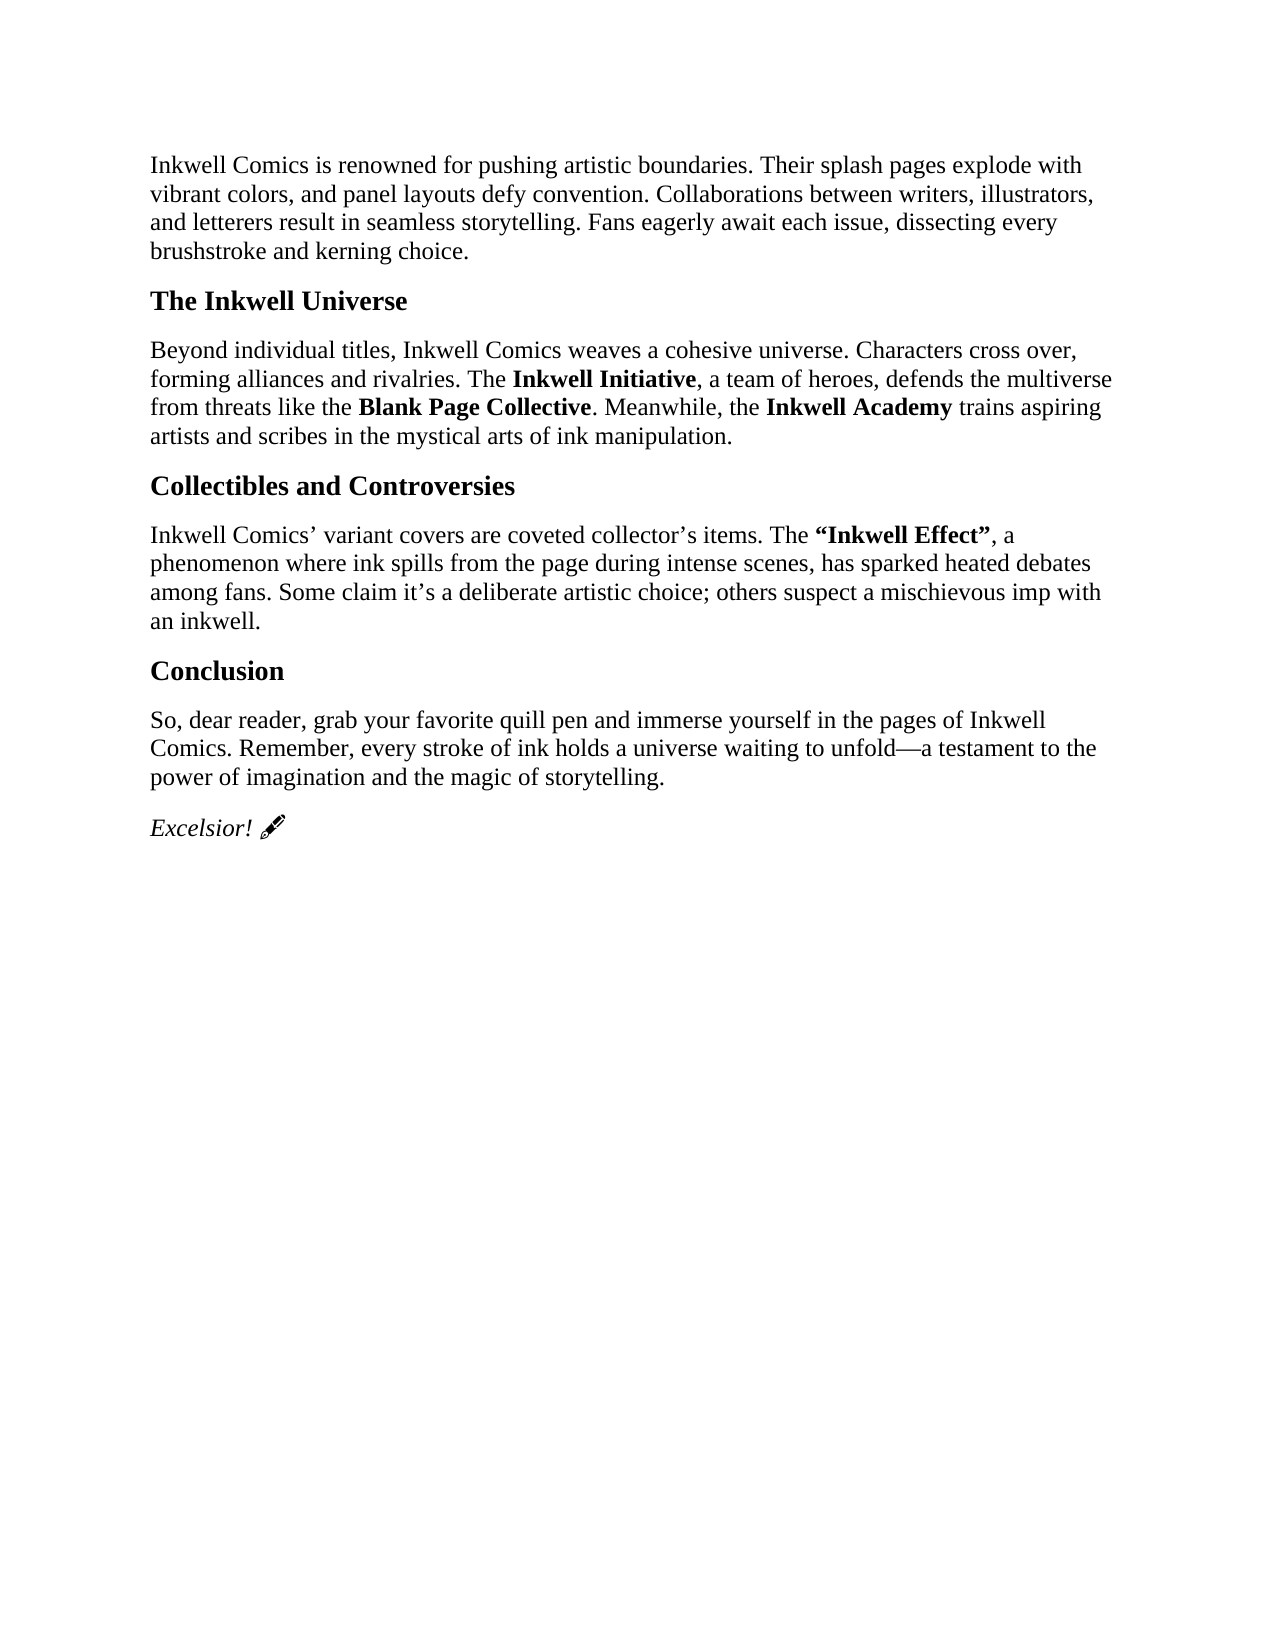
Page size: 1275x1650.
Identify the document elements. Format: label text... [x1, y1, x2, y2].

text Excelsior! 🖋️📖 [150, 810, 1125, 844]
text Conclusion [150, 653, 1125, 686]
text Inkwell Comics is renowned for pushing artistic boundaries. Their splash pages explode with vibrant colors, and panel layouts defy convention. Collaborations between writers, illustrators, and letterers result in seamless storytelling. Fans eagerly await each issue, dissecting every brushstroke and kerning choice. [150, 150, 1125, 265]
text So, dear reader, grab your favorite quill pen and immerse yourself in the pages of Inkwell Comics. Remember, every stroke of ink holds a universe waiting to unfold—a testament to the power of imagination and the magic of storytelling. [150, 705, 1125, 791]
text The Inkwell Universe [150, 284, 1125, 316]
text Collectibles and Controversies [150, 469, 1125, 501]
text Inkwell Comics’ variant covers are coveted collector’s items. The “Inkwell Effect”, a phenomenon where ink spills from the page during intense scenes, has sparked heated debates among fans. Some claim it’s a deliberate artistic choice; others suspect a mischievous imp with an inkwell. [150, 520, 1125, 635]
text Beyond individual titles, Inkwell Comics weaves a cohesive universe. Characters cross over, forming alliances and rivalries. The Inkwell Initiative, a team of heroes, defends the multiverse from threats like the Blank Page Collective. Meanwhile, the Inkwell Academy trains aspiring artists and scribes in the mystical arts of ink manipulation. [150, 335, 1125, 450]
